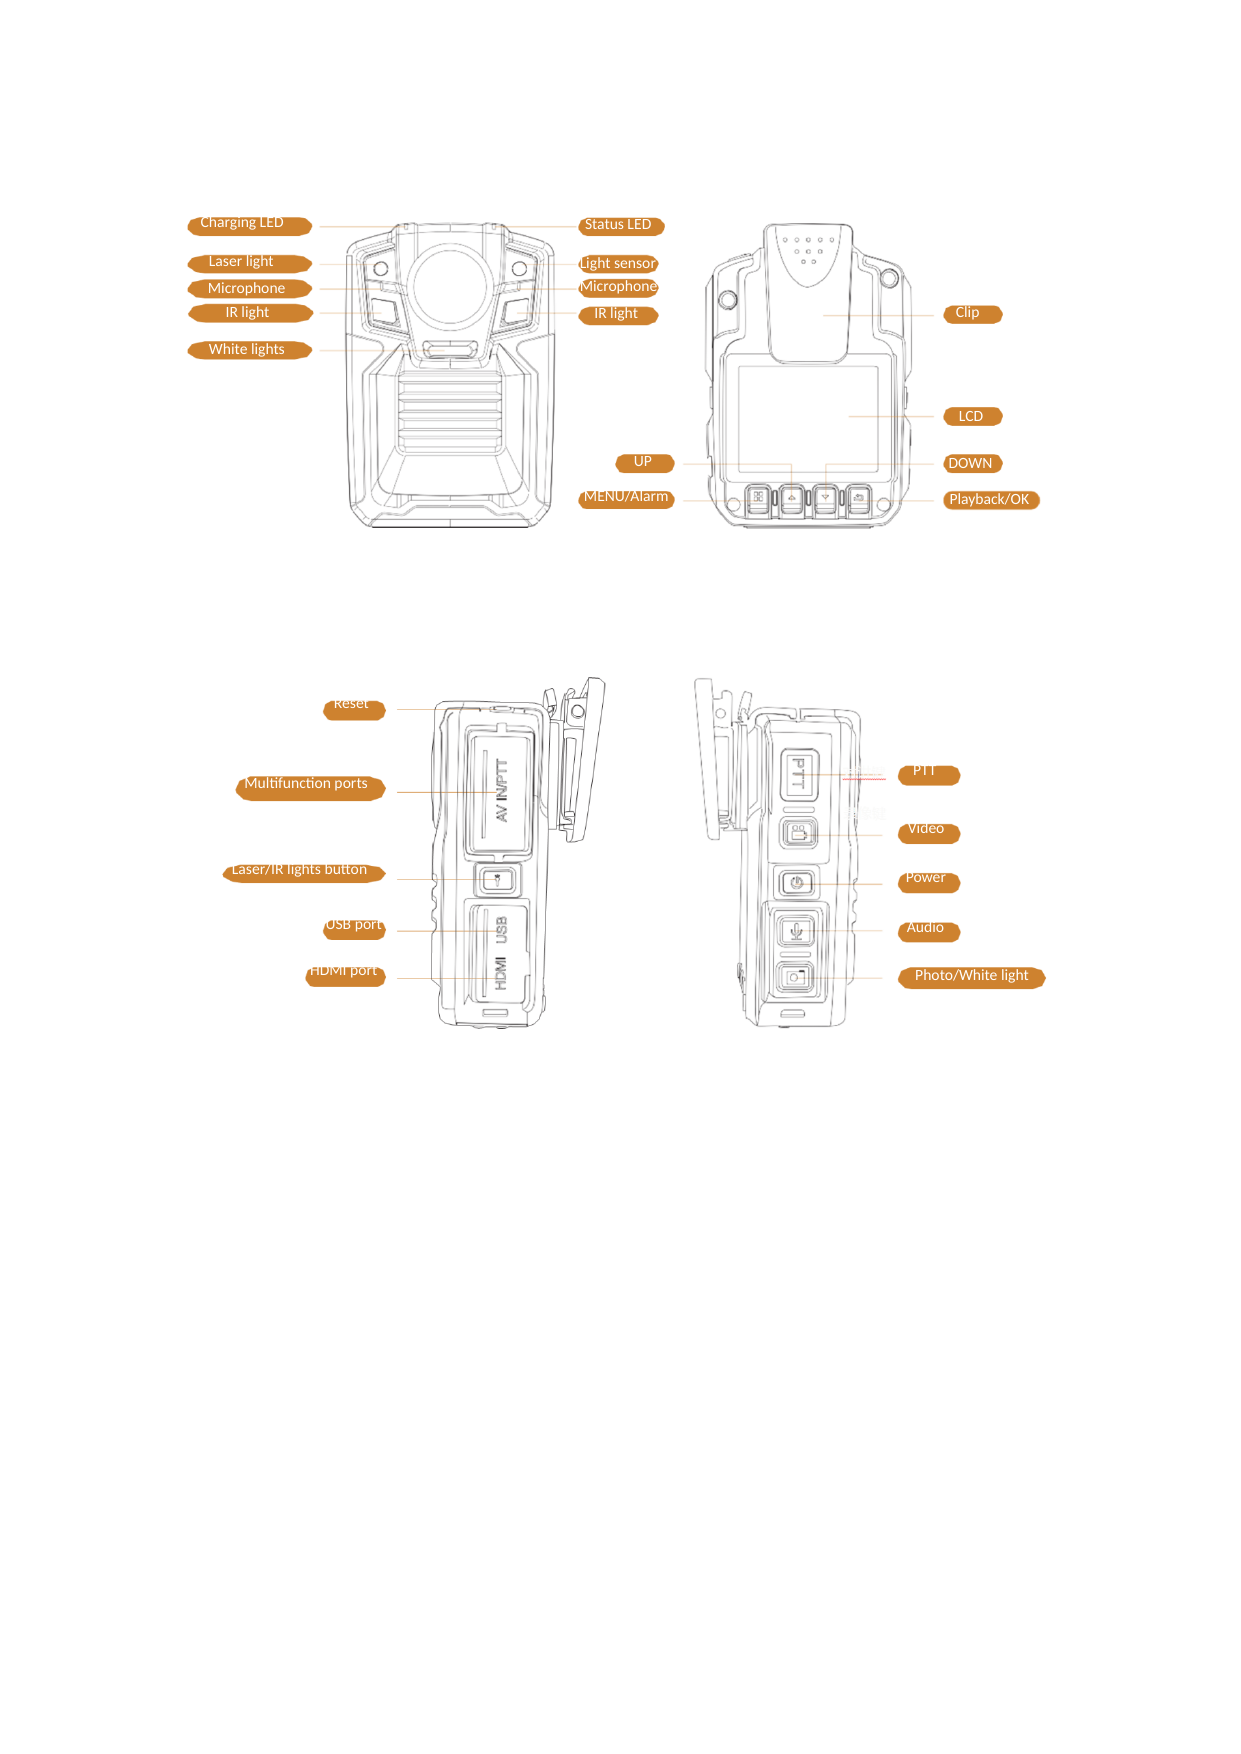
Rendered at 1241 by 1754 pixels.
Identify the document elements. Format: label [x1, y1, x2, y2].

picture [187, 162, 1053, 539]
picture [187, 649, 1053, 1032]
